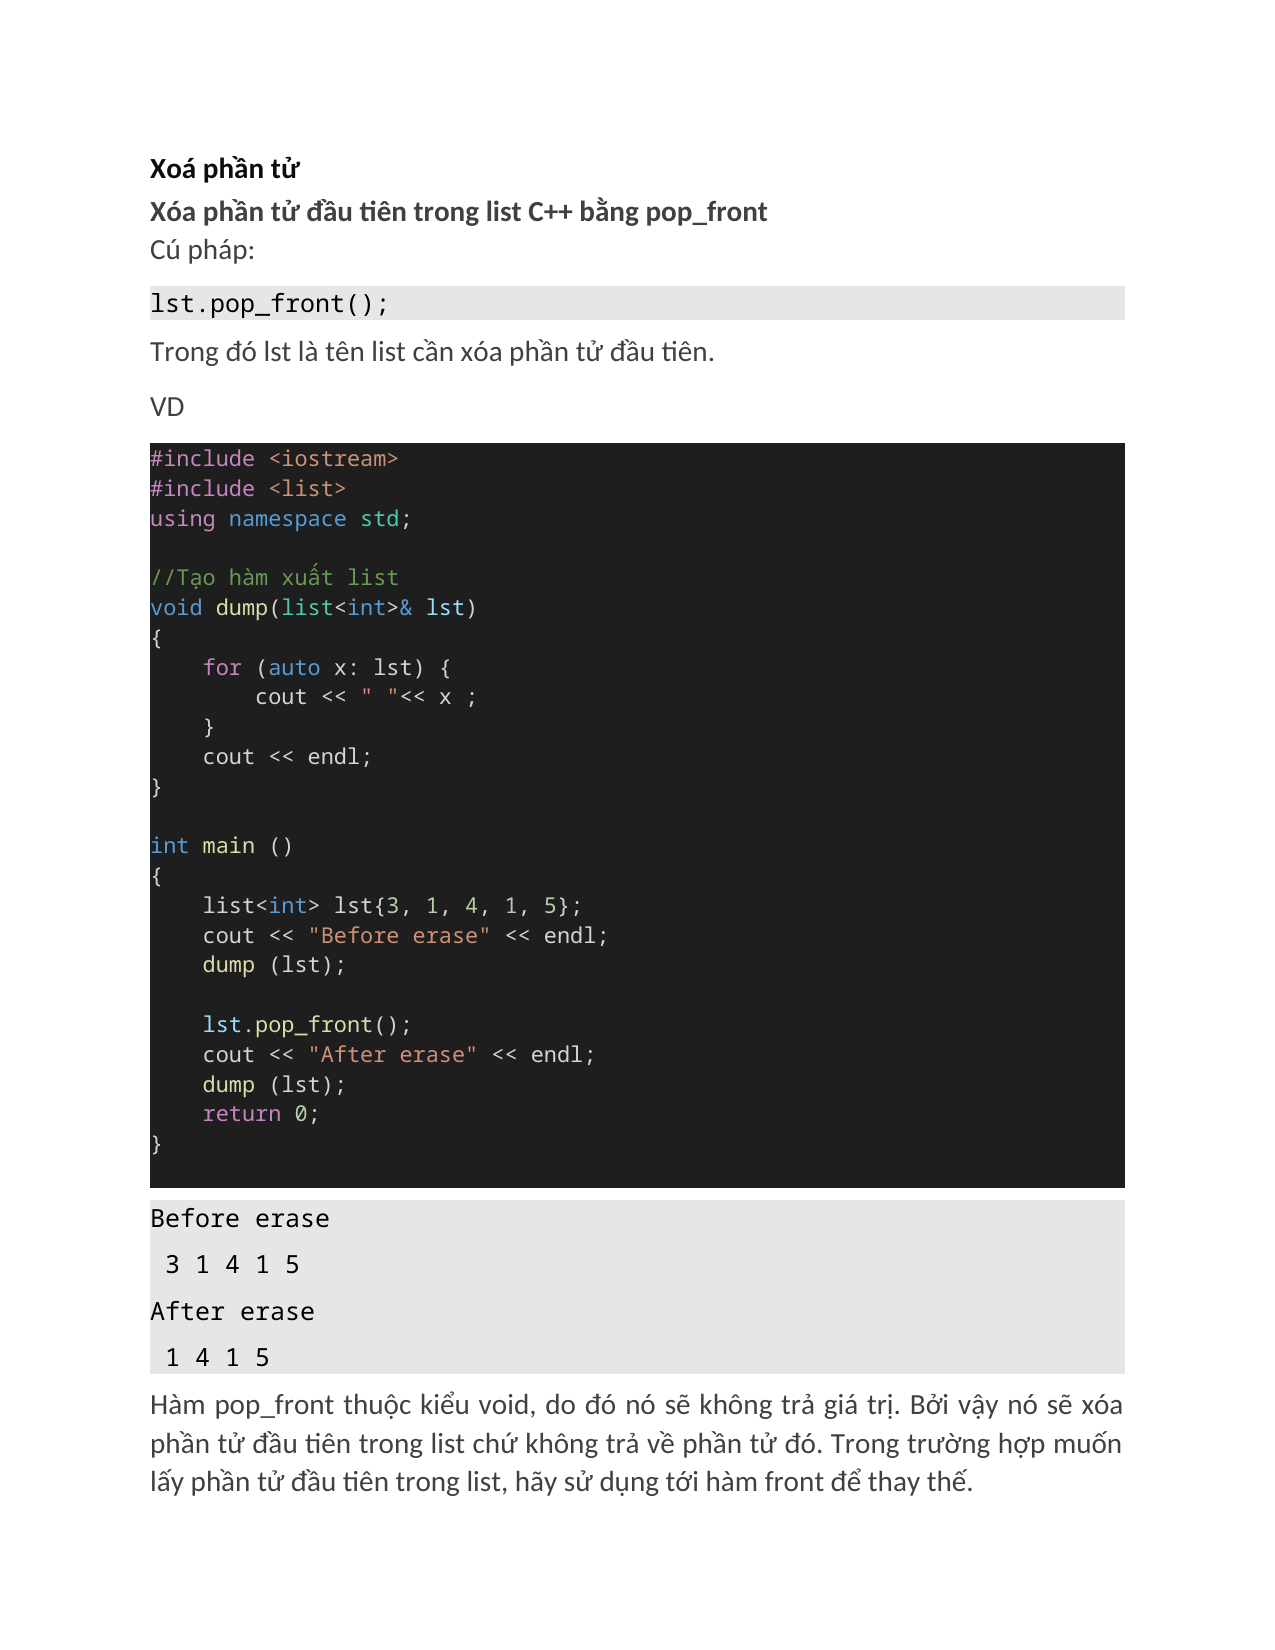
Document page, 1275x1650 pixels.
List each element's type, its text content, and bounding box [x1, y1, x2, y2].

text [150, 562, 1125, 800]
text lst.pop_front(); [150, 286, 1125, 320]
subtitle Xóa phần tử đầu tiên trong list C++ bằng pop_front [150, 193, 1125, 228]
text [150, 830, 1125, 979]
text Cú pháp: [150, 231, 1125, 267]
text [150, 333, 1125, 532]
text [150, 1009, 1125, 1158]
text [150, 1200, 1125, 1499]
subtitle Xoá phần tử [150, 150, 1125, 186]
